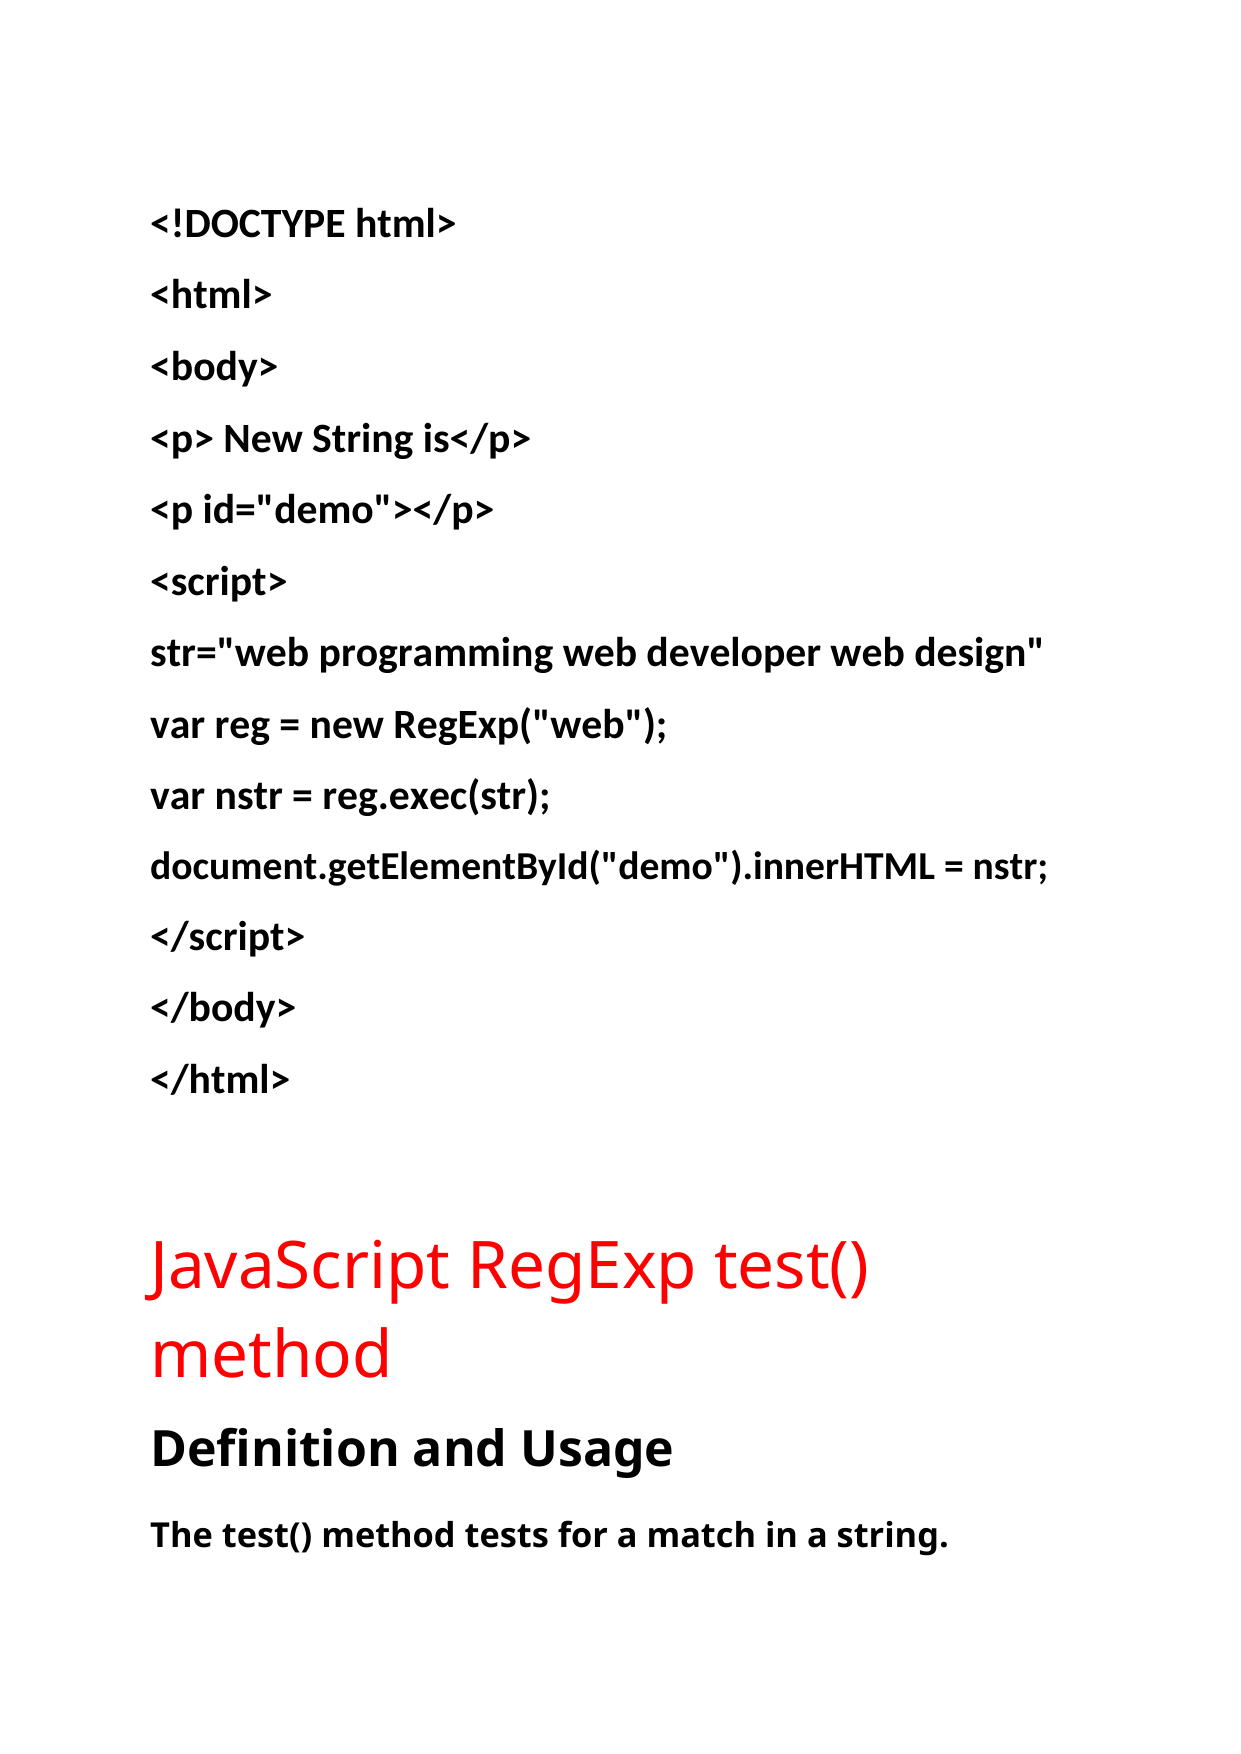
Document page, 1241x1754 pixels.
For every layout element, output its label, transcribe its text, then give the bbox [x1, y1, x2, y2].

text </html> [150, 1053, 1090, 1104]
text document.getElementById("demo").innerHTML = nstr; [150, 841, 1090, 889]
text var reg = new RegExp("web"); [150, 698, 1090, 749]
text The test() method tests for a match in a string. [150, 1511, 1090, 1558]
text <html> [150, 268, 1090, 319]
text <body> [150, 340, 1090, 391]
text <script> [150, 555, 1090, 606]
text </body> [150, 981, 1090, 1032]
text </script> [150, 910, 1090, 961]
subtitle Definition and Usage [150, 1413, 1090, 1481]
subtitle JavaScript RegExp test() method [150, 1218, 1090, 1397]
text <p> New String is</p> [150, 412, 1090, 462]
text <p id="demo"></p> [150, 483, 1090, 534]
text <!DOCTYPE html> [150, 197, 1090, 248]
text str="web programming web developer web design" [150, 626, 1090, 677]
text var nstr = reg.exec(str); [150, 769, 1090, 820]
